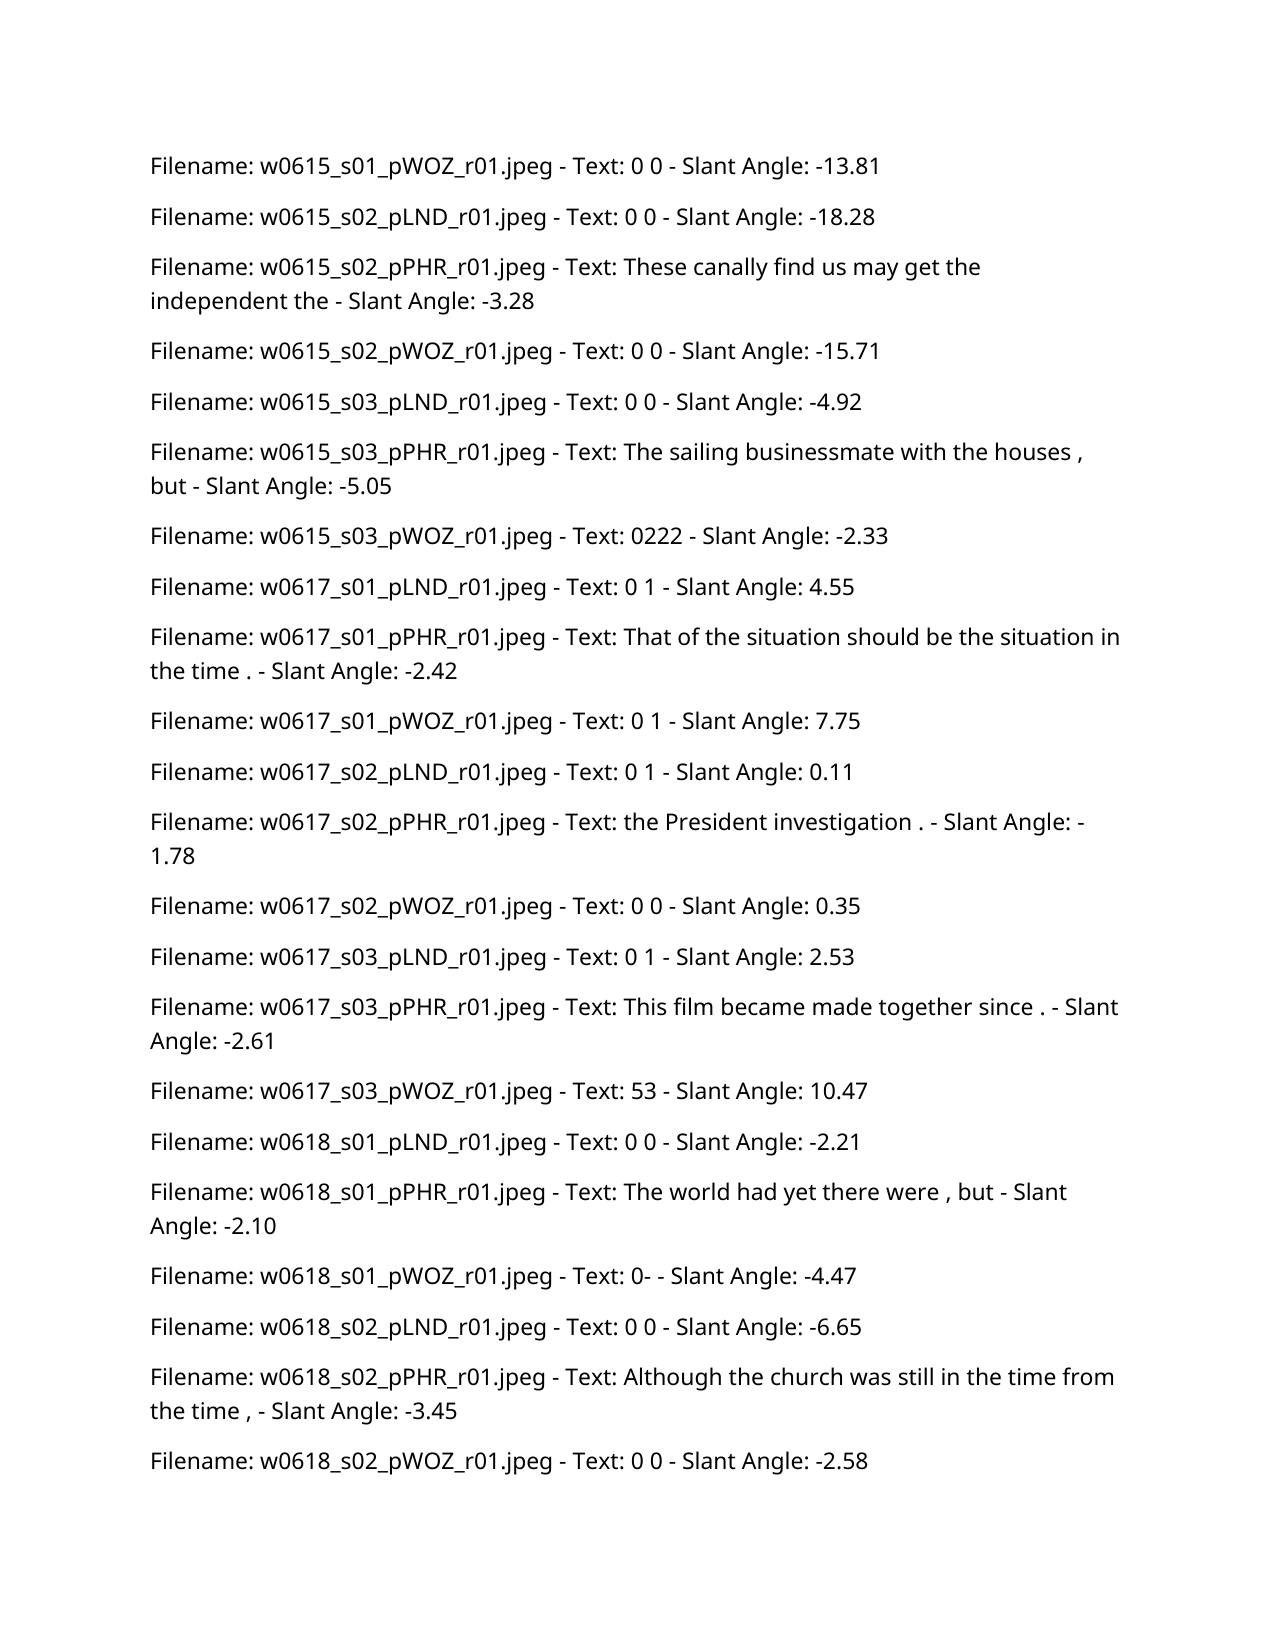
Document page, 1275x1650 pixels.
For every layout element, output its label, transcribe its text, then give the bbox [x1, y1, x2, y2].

text Filename: w0618_s02_pLND_r01.jpeg - Text: 0 0 - Slant Angle: -6.65 [150, 1310, 1125, 1342]
text Filename: w0618_s02_pPHR_r01.jpeg - Text: Although the church was still in the time from the time , - Slant Angle: -3.45 [150, 1361, 1125, 1426]
text Filename: w0615_s02_pLND_r01.jpeg - Text: 0 0 - Slant Angle: -18.28 [150, 200, 1125, 232]
text Filename: w0617_s03_pPHR_r01.jpeg - Text: This film became made together since . - Slant Angle: -2.61 [150, 991, 1125, 1056]
text Filename: w0615_s03_pWOZ_r01.jpeg - Text: 0222 - Slant Angle: -2.33 [150, 520, 1125, 551]
text Filename: w0615_s03_pPHR_r01.jpeg - Text: The sailing businessmate with the houses , but - Slant Angle: -5.05 [150, 436, 1125, 501]
text Filename: w0615_s02_pPHR_r01.jpeg - Text: These canally find us may get the independent the - Slant Angle: -3.28 [150, 251, 1125, 316]
text Filename: w0617_s01_pLND_r01.jpeg - Text: 0 1 - Slant Angle: 4.55 [150, 570, 1125, 602]
text Filename: w0617_s01_pPHR_r01.jpeg - Text: That of the situation should be the situation in the time . - Slant Angle: -2.42 [150, 621, 1125, 686]
text Filename: w0615_s01_pWOZ_r01.jpeg - Text: 0 0 - Slant Angle: -13.81 [150, 150, 1125, 181]
text Filename: w0618_s01_pLND_r01.jpeg - Text: 0 0 - Slant Angle: -2.21 [150, 1125, 1125, 1157]
text Filename: w0615_s03_pLND_r01.jpeg - Text: 0 0 - Slant Angle: -4.92 [150, 385, 1125, 417]
text Filename: w0618_s02_pWOZ_r01.jpeg - Text: 0 0 - Slant Angle: -2.58 [150, 1445, 1125, 1476]
text Filename: w0617_s03_pLND_r01.jpeg - Text: 0 1 - Slant Angle: 2.53 [150, 940, 1125, 972]
text Filename: w0617_s03_pWOZ_r01.jpeg - Text: 53 - Slant Angle: 10.47 [150, 1075, 1125, 1106]
text Filename: w0617_s02_pPHR_r01.jpeg - Text: the President investigation . - Slant Angle: -1.78 [150, 806, 1125, 871]
text Filename: w0618_s01_pWOZ_r01.jpeg - Text: 0- - Slant Angle: -4.47 [150, 1260, 1125, 1291]
text Filename: w0618_s01_pPHR_r01.jpeg - Text: The world had yet there were , but - Slant Angle: -2.10 [150, 1176, 1125, 1241]
text Filename: w0617_s02_pLND_r01.jpeg - Text: 0 1 - Slant Angle: 0.11 [150, 755, 1125, 787]
text Filename: w0615_s02_pWOZ_r01.jpeg - Text: 0 0 - Slant Angle: -15.71 [150, 335, 1125, 366]
text Filename: w0617_s01_pWOZ_r01.jpeg - Text: 0 1 - Slant Angle: 7.75 [150, 705, 1125, 736]
text Filename: w0617_s02_pWOZ_r01.jpeg - Text: 0 0 - Slant Angle: 0.35 [150, 890, 1125, 921]
